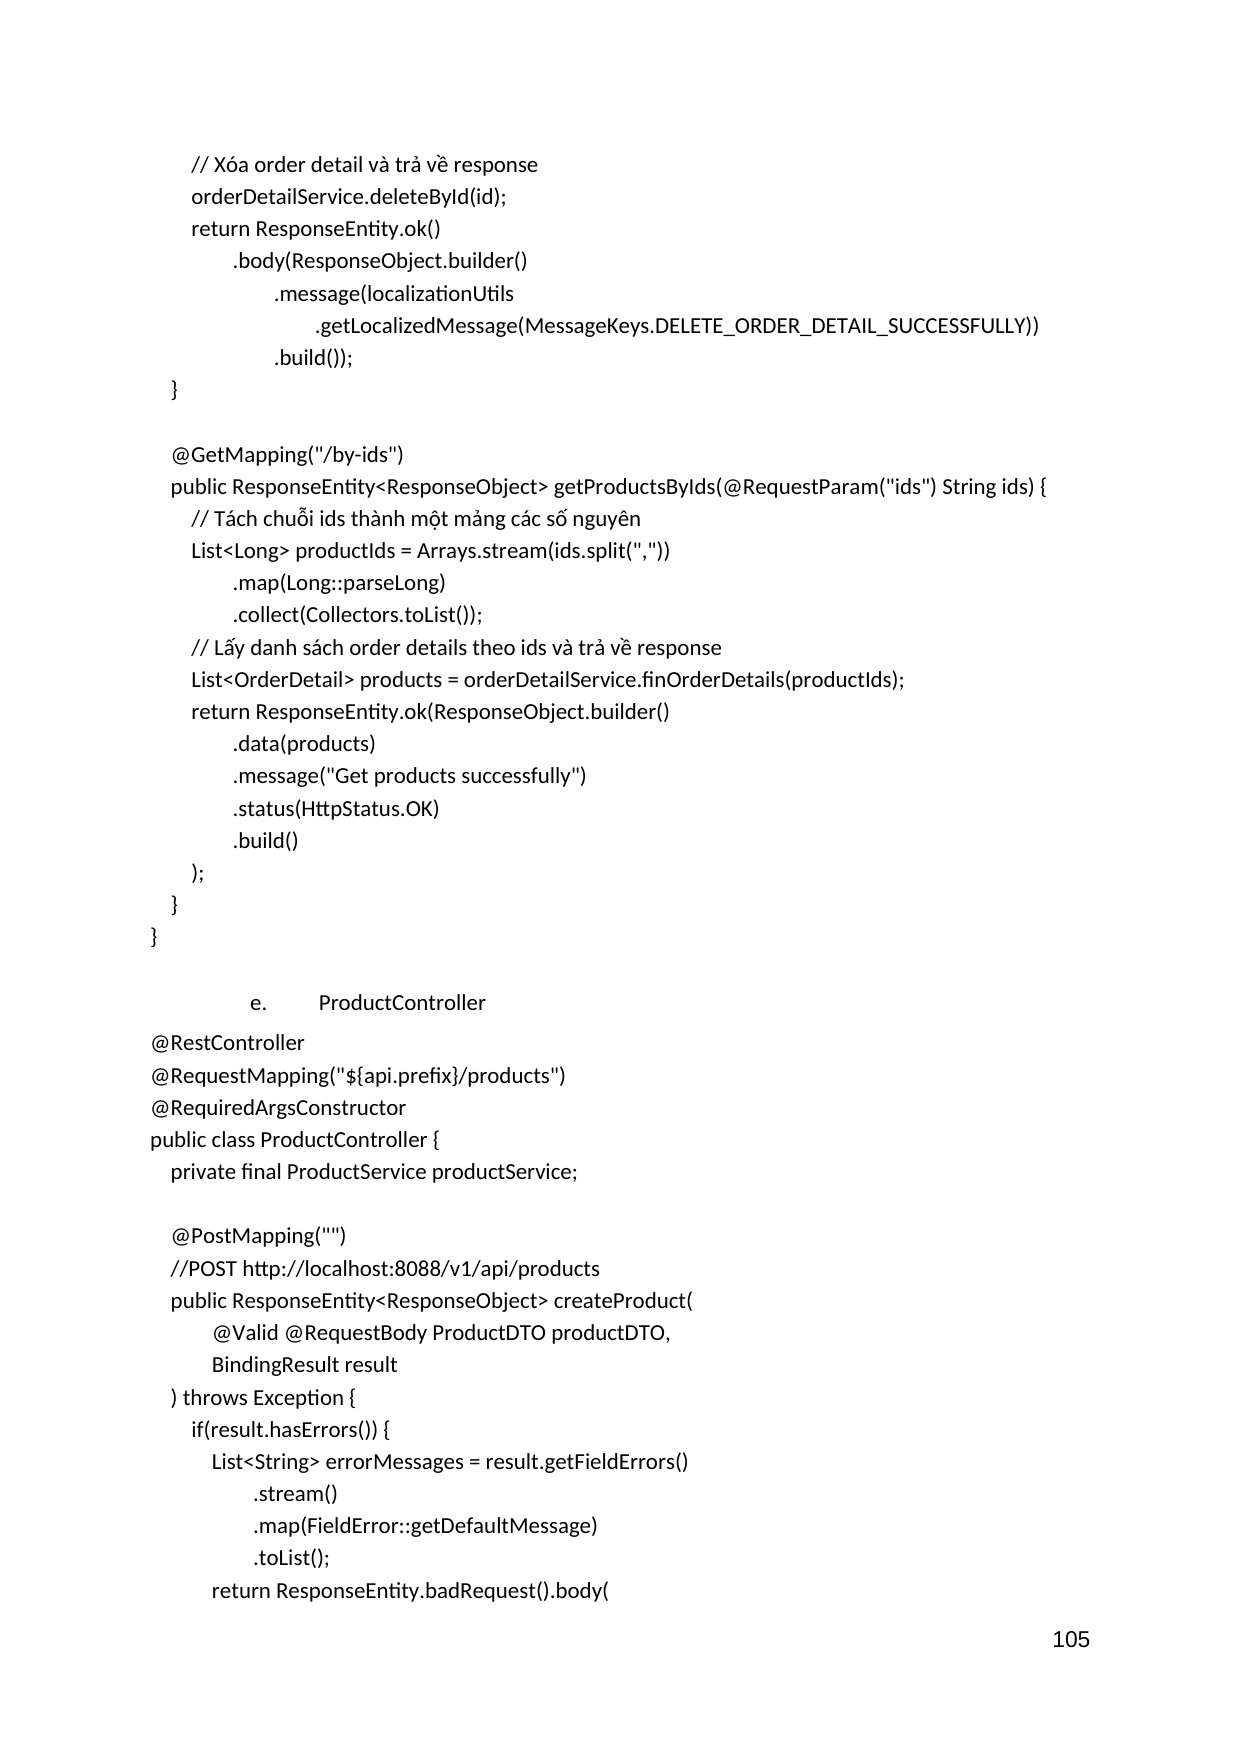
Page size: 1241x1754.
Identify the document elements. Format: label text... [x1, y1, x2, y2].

text @GetMapping("/by-ids") [150, 440, 1090, 468]
text .message(localizationUtils [150, 279, 1090, 307]
text .message("Get products successfully") [150, 762, 1090, 789]
text // Xóa order detail và trả về response [150, 150, 1090, 178]
text .toList(); [150, 1543, 1090, 1572]
text } [150, 890, 1090, 918]
text @Valid @RequestBody ProductDTO productDTO, [150, 1318, 1090, 1346]
subtitle ProductController [250, 988, 1090, 1016]
text BindingResult result [150, 1350, 1090, 1378]
text // Tách chuỗi ids thành một mảng các số nguyên [150, 504, 1090, 532]
text public class ProductController { [150, 1125, 1090, 1153]
text .data(products) [150, 729, 1090, 757]
text .getLocalizedMessage(MessageKeys.DELETE_ORDER_DETAIL_SUCCESSFULLY)) [150, 311, 1090, 339]
text return ResponseEntity.ok() [150, 214, 1090, 242]
text public ResponseEntity<ResponseObject> createProduct( [150, 1286, 1090, 1314]
text @PostMapping("") [150, 1222, 1090, 1250]
text } [150, 375, 1090, 403]
text if(result.hasErrors()) { [150, 1415, 1090, 1443]
text ); [150, 858, 1090, 886]
text orderDetailService.deleteById(id); [150, 182, 1090, 210]
text .stream() [150, 1479, 1090, 1507]
text private final ProductService productService; [150, 1157, 1090, 1185]
text .map(Long::parseLong) [150, 568, 1090, 596]
text .build() [150, 826, 1090, 854]
text @RequestMapping("${api.prefix}/products") [150, 1061, 1090, 1089]
text //POST http://localhost:8088/v1/api/products [150, 1254, 1090, 1282]
text } [150, 922, 1090, 951]
text return ResponseEntity.ok(ResponseObject.builder() [150, 697, 1090, 725]
text .body(ResponseObject.builder() [150, 247, 1090, 274]
text @RequiredArgsConstructor [150, 1093, 1090, 1121]
text List<Long> productIds = Arrays.stream(ids.split(",")) [150, 536, 1090, 564]
text return ResponseEntity.badRequest().body( [150, 1576, 1090, 1604]
text .build()); [150, 343, 1090, 371]
text List<OrderDetail> products = orderDetailService.finOrderDetails(productIds); [150, 665, 1090, 693]
text public ResponseEntity<ResponseObject> getProductsByIds(@RequestParam("ids") String ids) { [150, 472, 1090, 500]
text ) throws Exception { [150, 1383, 1090, 1411]
text List<String> errorMessages = result.getFieldErrors() [150, 1447, 1090, 1475]
text @RestController [150, 1028, 1090, 1057]
text .collect(Collectors.toList()); [150, 601, 1090, 629]
text .status(HttpStatus.OK) [150, 794, 1090, 822]
text .map(FieldError::getDefaultMessage) [150, 1511, 1090, 1539]
text // Lấy danh sách order details theo ids và trả về response [150, 633, 1090, 661]
